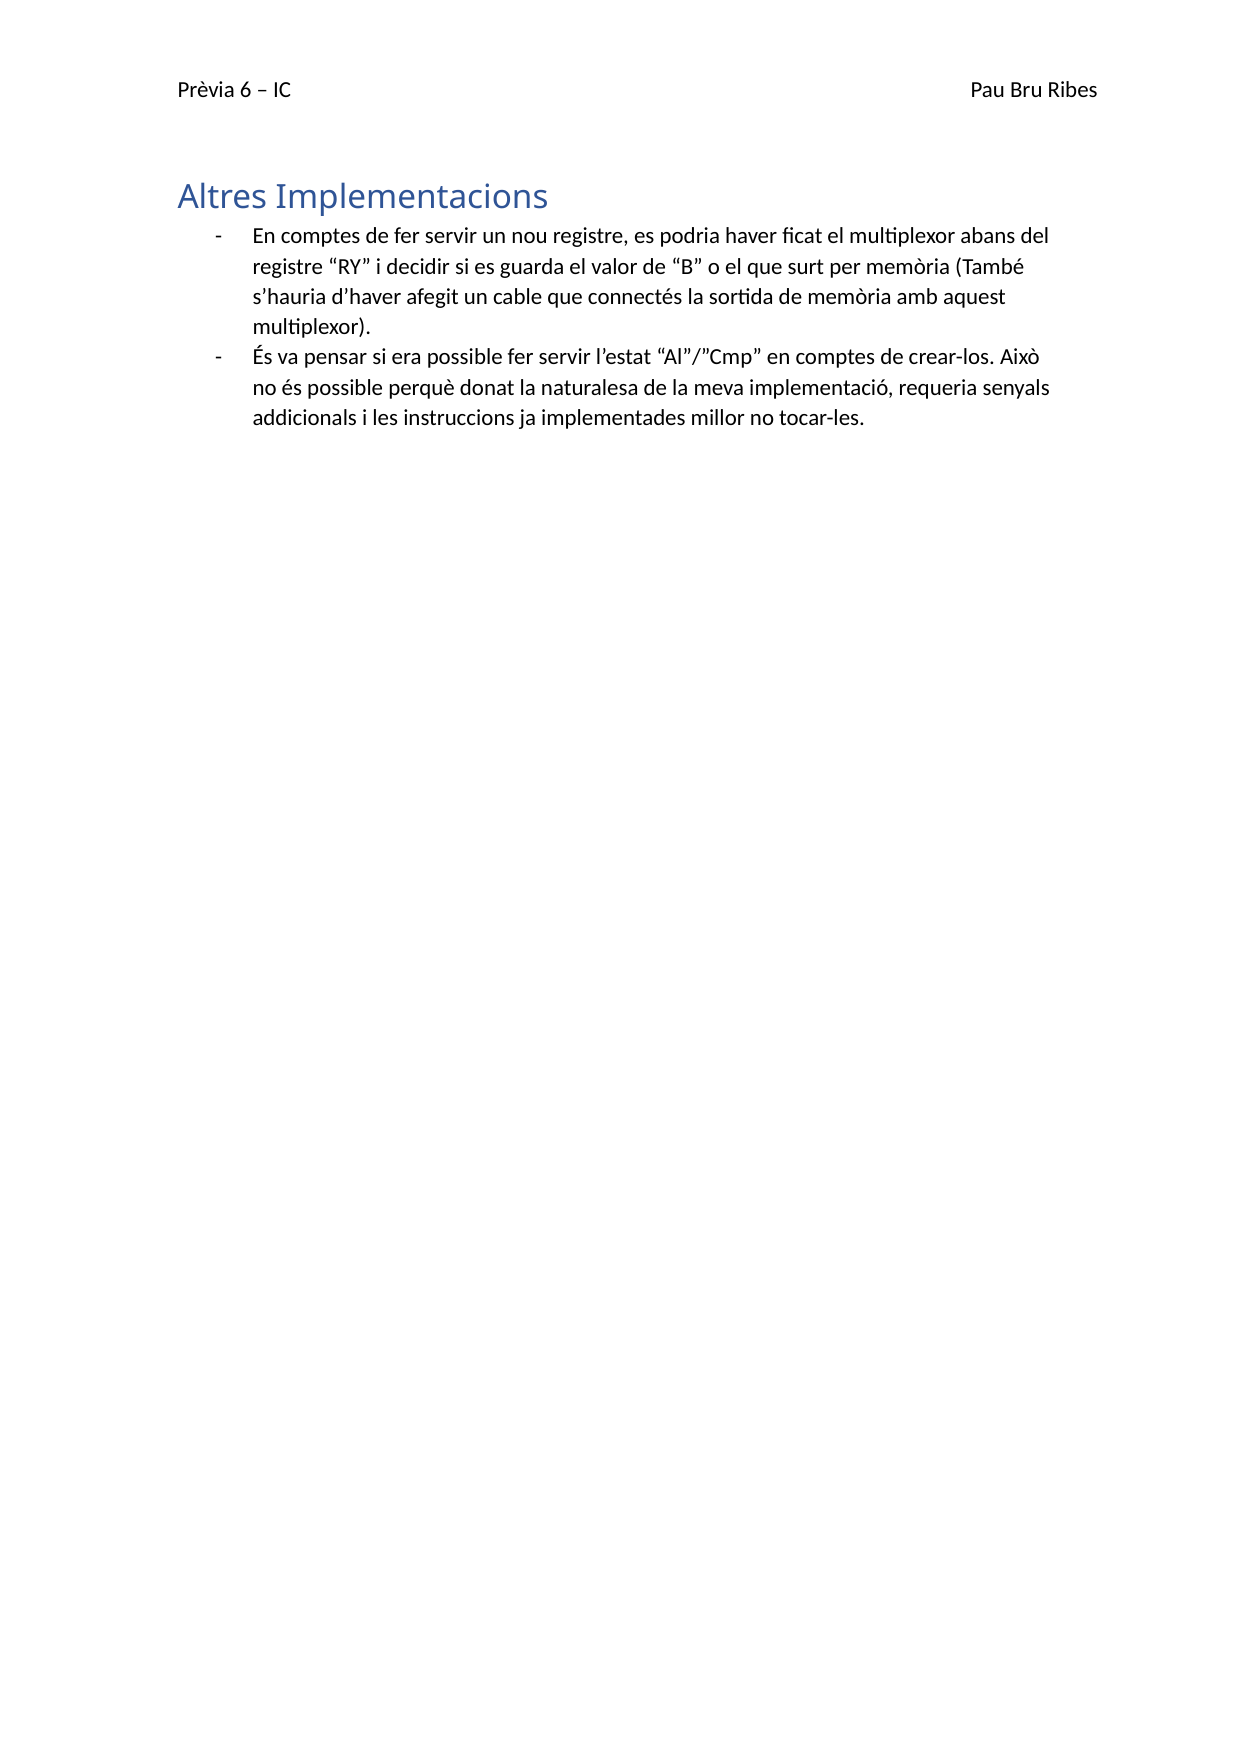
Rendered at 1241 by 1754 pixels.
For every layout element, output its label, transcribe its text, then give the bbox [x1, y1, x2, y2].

list En comptes de fer servir un nou registre, es podria haver ficat el multiplexor abans del registre “RY” i decidir si es guarda el valor de “B” o el que surt per memòria (També s’hauria d’haver afegit un cable que connectés la sortida de memòria amb aquest multiplexor). [215, 222, 1063, 340]
subtitle Altres Implementacions [177, 173, 1063, 218]
list És va pensar si era possible fer servir l’estat “Al”/”Cmp” en comptes de crear-los. Això no és possible perquè donat la naturalesa de la meva implementació, requeria senyals addicionals i les instruccions ja implementades millor no tocar-les. [215, 342, 1063, 431]
